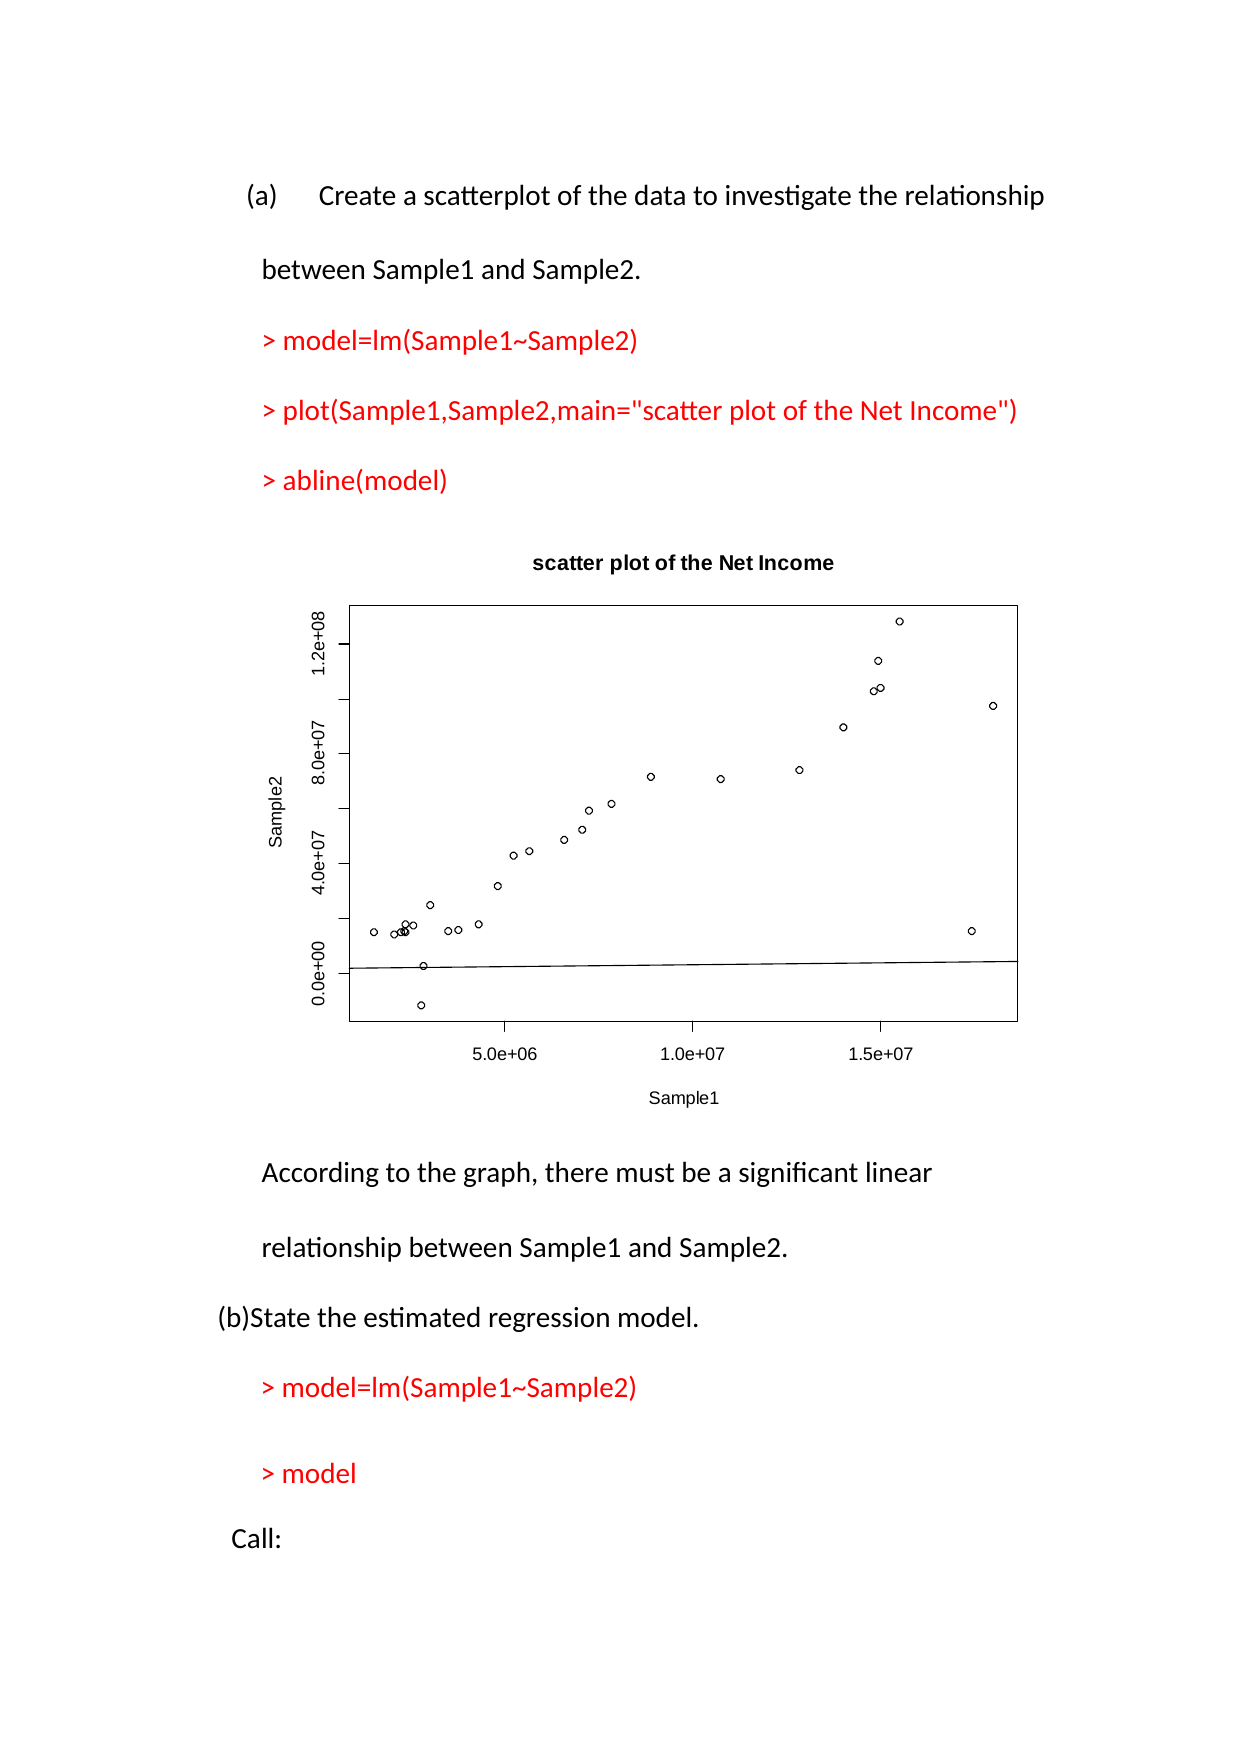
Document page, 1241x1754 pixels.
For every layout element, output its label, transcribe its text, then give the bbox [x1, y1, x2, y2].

list > model=lm(Sample1~Sample2) [261, 307, 1053, 372]
list > model=lm(Sample1~Sample2) [187, 1355, 1053, 1420]
list According to the graph, there must be a significant linear relationship between Sample1 and Sample2. [261, 1139, 1053, 1279]
list > abline(model) [261, 448, 1053, 513]
list Create a scatterplot of the data to investigate the relationship between Sample1 and Sample2. [246, 162, 1053, 302]
text > model [187, 1441, 1053, 1506]
text Call: [187, 1506, 1053, 1571]
list > plot(Sample1,Sample2,main="scatter plot of the Net Income") [261, 377, 1053, 442]
list (b)State the estimated regression model. [217, 1284, 1053, 1349]
